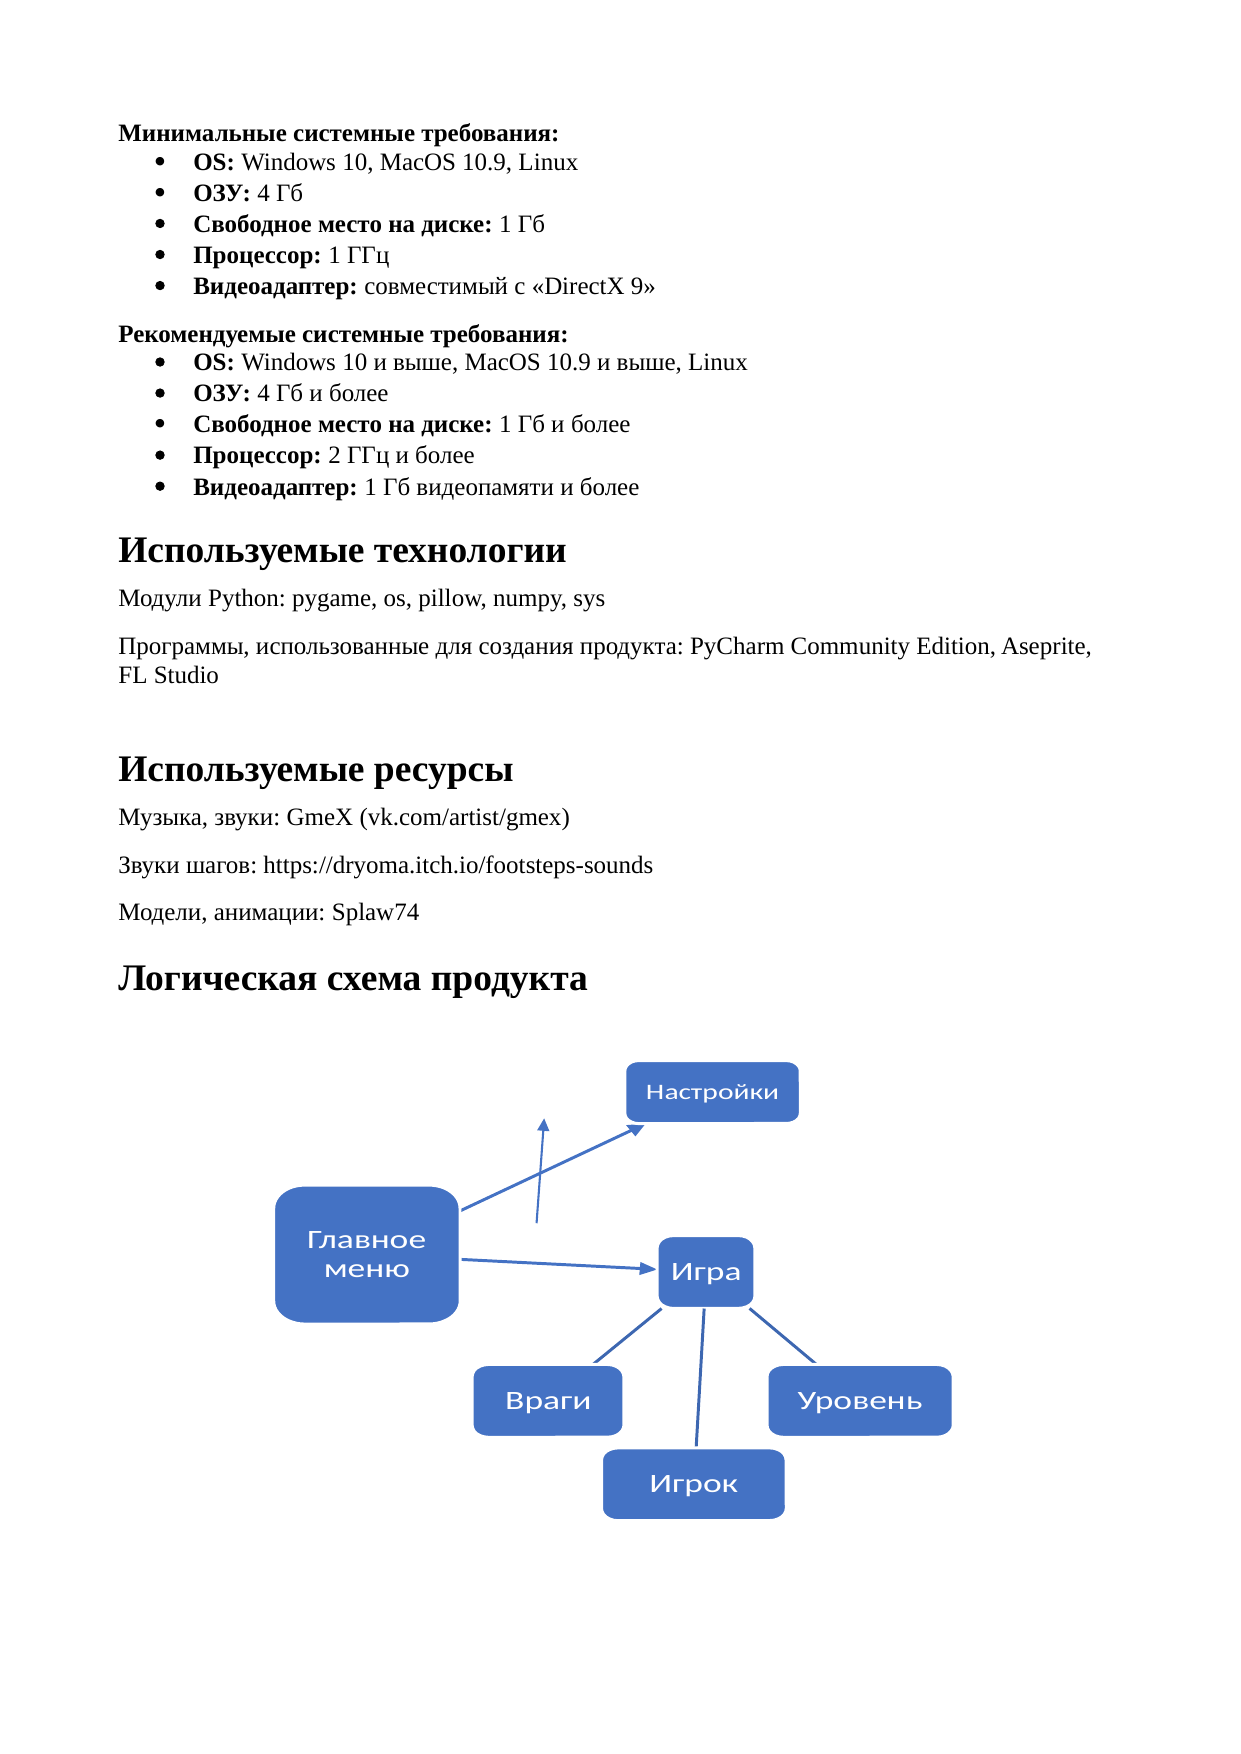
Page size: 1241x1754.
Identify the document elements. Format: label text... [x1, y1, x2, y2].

list OS: Windows 10 и выше, MacOS 10.9 и выше, Linux [156, 347, 1122, 376]
list Свободное место на диске: 1 Гб и более [156, 409, 1122, 438]
list Процессор: 1 ГГц [156, 240, 1122, 269]
subtitle Логическая схема продукта [118, 955, 1122, 1523]
list Свободное место на диске: 1 Гб [156, 209, 1122, 238]
list ОЗУ: 4 Гб [156, 178, 1122, 207]
text Звуки шагов: https://dryoma.itch.io/footsteps-sounds [118, 850, 1122, 878]
list ОЗУ: 4 Гб и более [156, 378, 1122, 407]
text Музыка, звуки: GmeX (vk.com/artist/gmex) [118, 802, 1122, 831]
text Модели, анимации: Splaw74 [118, 897, 1122, 926]
text Минимальные системные требования: [118, 118, 1122, 147]
list Видеоадаптер: совместимый с «DirectX 9» [156, 271, 1122, 300]
subtitle Используемые ресурсы [118, 746, 1122, 789]
text Рекомендуемые системные требования: [118, 319, 1122, 347]
list Видеоадаптер: 1 Гб видеопамяти и более [156, 472, 1122, 500]
text Модули Python: pygame, os, pillow, numpy, sys [118, 583, 1122, 612]
text Программы, использованные для создания продукта: PyCharm Community Edition, Aseprite, FL Studio [118, 631, 1122, 688]
list Процессор: 2 ГГц и более [156, 441, 1122, 469]
list OS: Windows 10, MacOS 10.9, Linux [156, 147, 1122, 176]
subtitle Используемые технологии [118, 528, 1122, 571]
